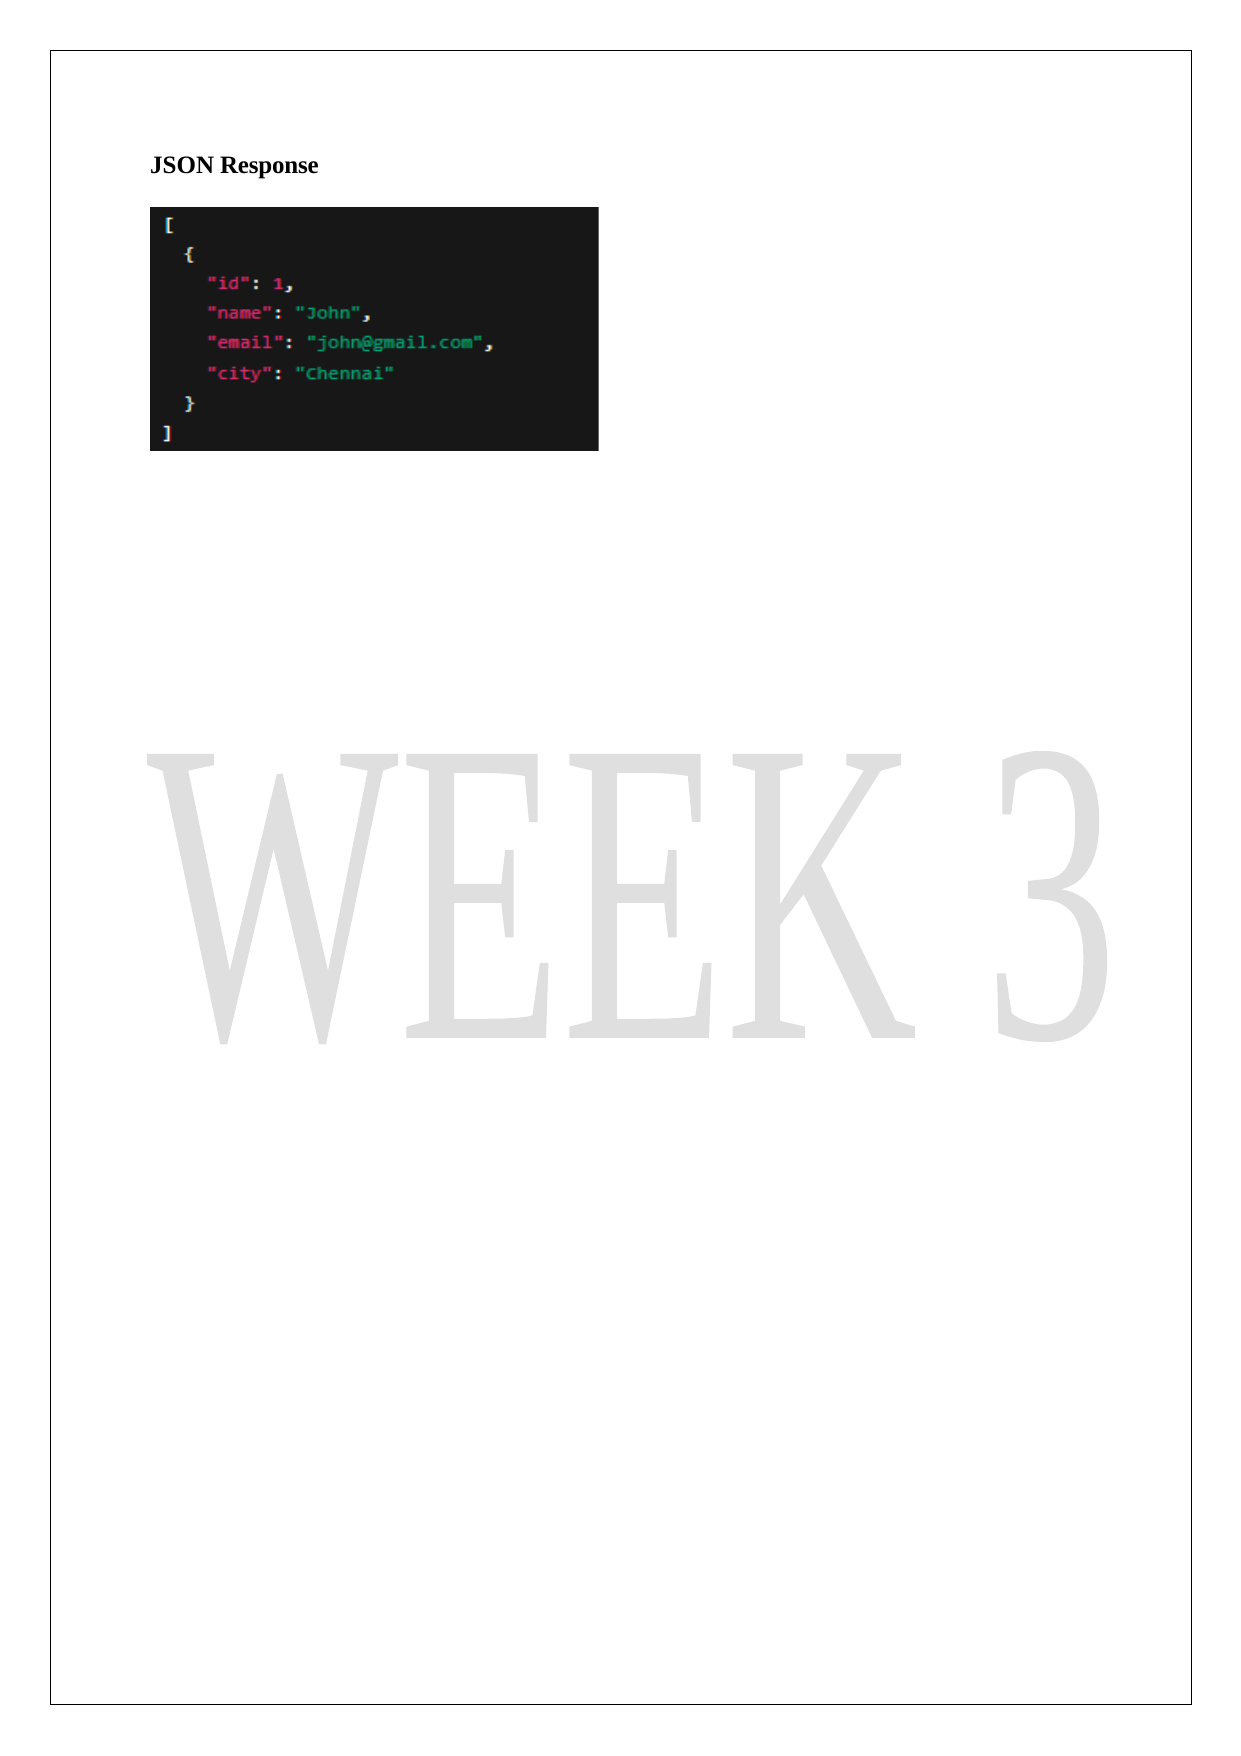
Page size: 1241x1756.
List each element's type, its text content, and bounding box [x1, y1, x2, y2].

text JSON Response [150, 150, 1107, 178]
picture [150, 207, 599, 451]
